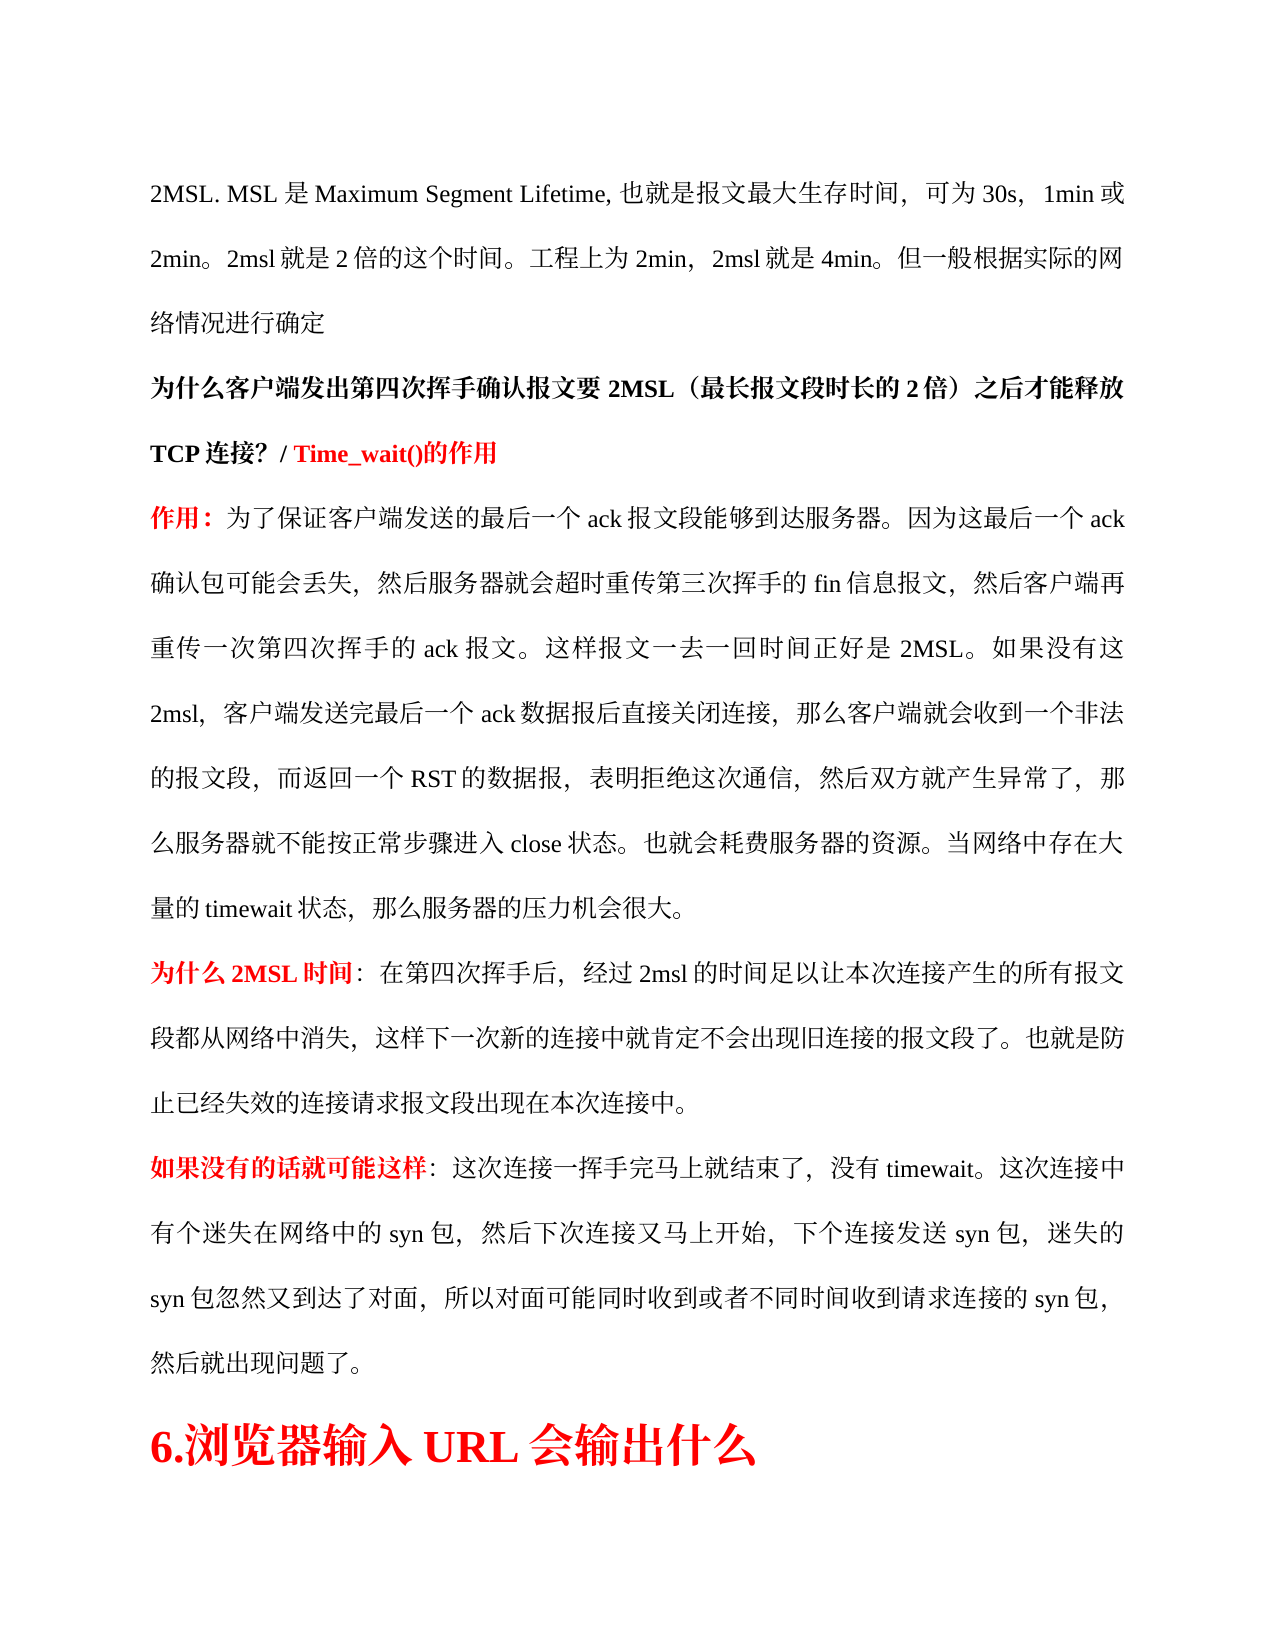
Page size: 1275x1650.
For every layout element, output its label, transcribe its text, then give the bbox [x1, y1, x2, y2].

text 为什么客户端发出第四次挥手确认报文要2MSL（最长报文段时长的2倍）之后才能释放TCP连接？/ Time_wait()的作用 [150, 354, 1125, 484]
text 为什么2MSL时间：在第四次挥手后，经过2msl的时间足以让本次连接产生的所有报文段都从网络中消失，这样下一次新的连接中就肯定不会出现旧连接的报文段了。也就是防止已经失效的连接请求报文段出现在本次连接中。 [150, 939, 1125, 1134]
text 6.浏览器输入URL会输出什么 [150, 1394, 1125, 1491]
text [150, 159, 1125, 354]
text 如果没有的话就可能这样：这次连接一挥手完马上就结束了，没有timewait。这次连接中有个迷失在网络中的syn包，然后下次连接又马上开始，下个连接发送syn包，迷失的syn包忽然又到达了对面，所以对面可能同时收到或者不同时间收到请求连接的syn包，然后就出现问题了。 [150, 1134, 1125, 1394]
text 作用：为了保证客户端发送的最后一个ack报文段能够到达服务器。因为这最后一个ack确认包可能会丢失，然后服务器就会超时重传第三次挥手的fin信息报文，然后客户端再重传一次第四次挥手的ack报文。这样报文一去一回时间正好是2MSL。如果没有这2msl，客户端发送完最后一个ack数据报后直接关闭连接，那么客户端就会收到一个非法的报文段，而返回一个RST的数据报，表明拒绝这次通信，然后双方就产生异常了，那么服务器就不能按正常步骤进入close状态。也就会耗费服务器的资源。当网络中存在大量的timewait状态，那么服务器的压力机会很大。 [150, 484, 1125, 939]
